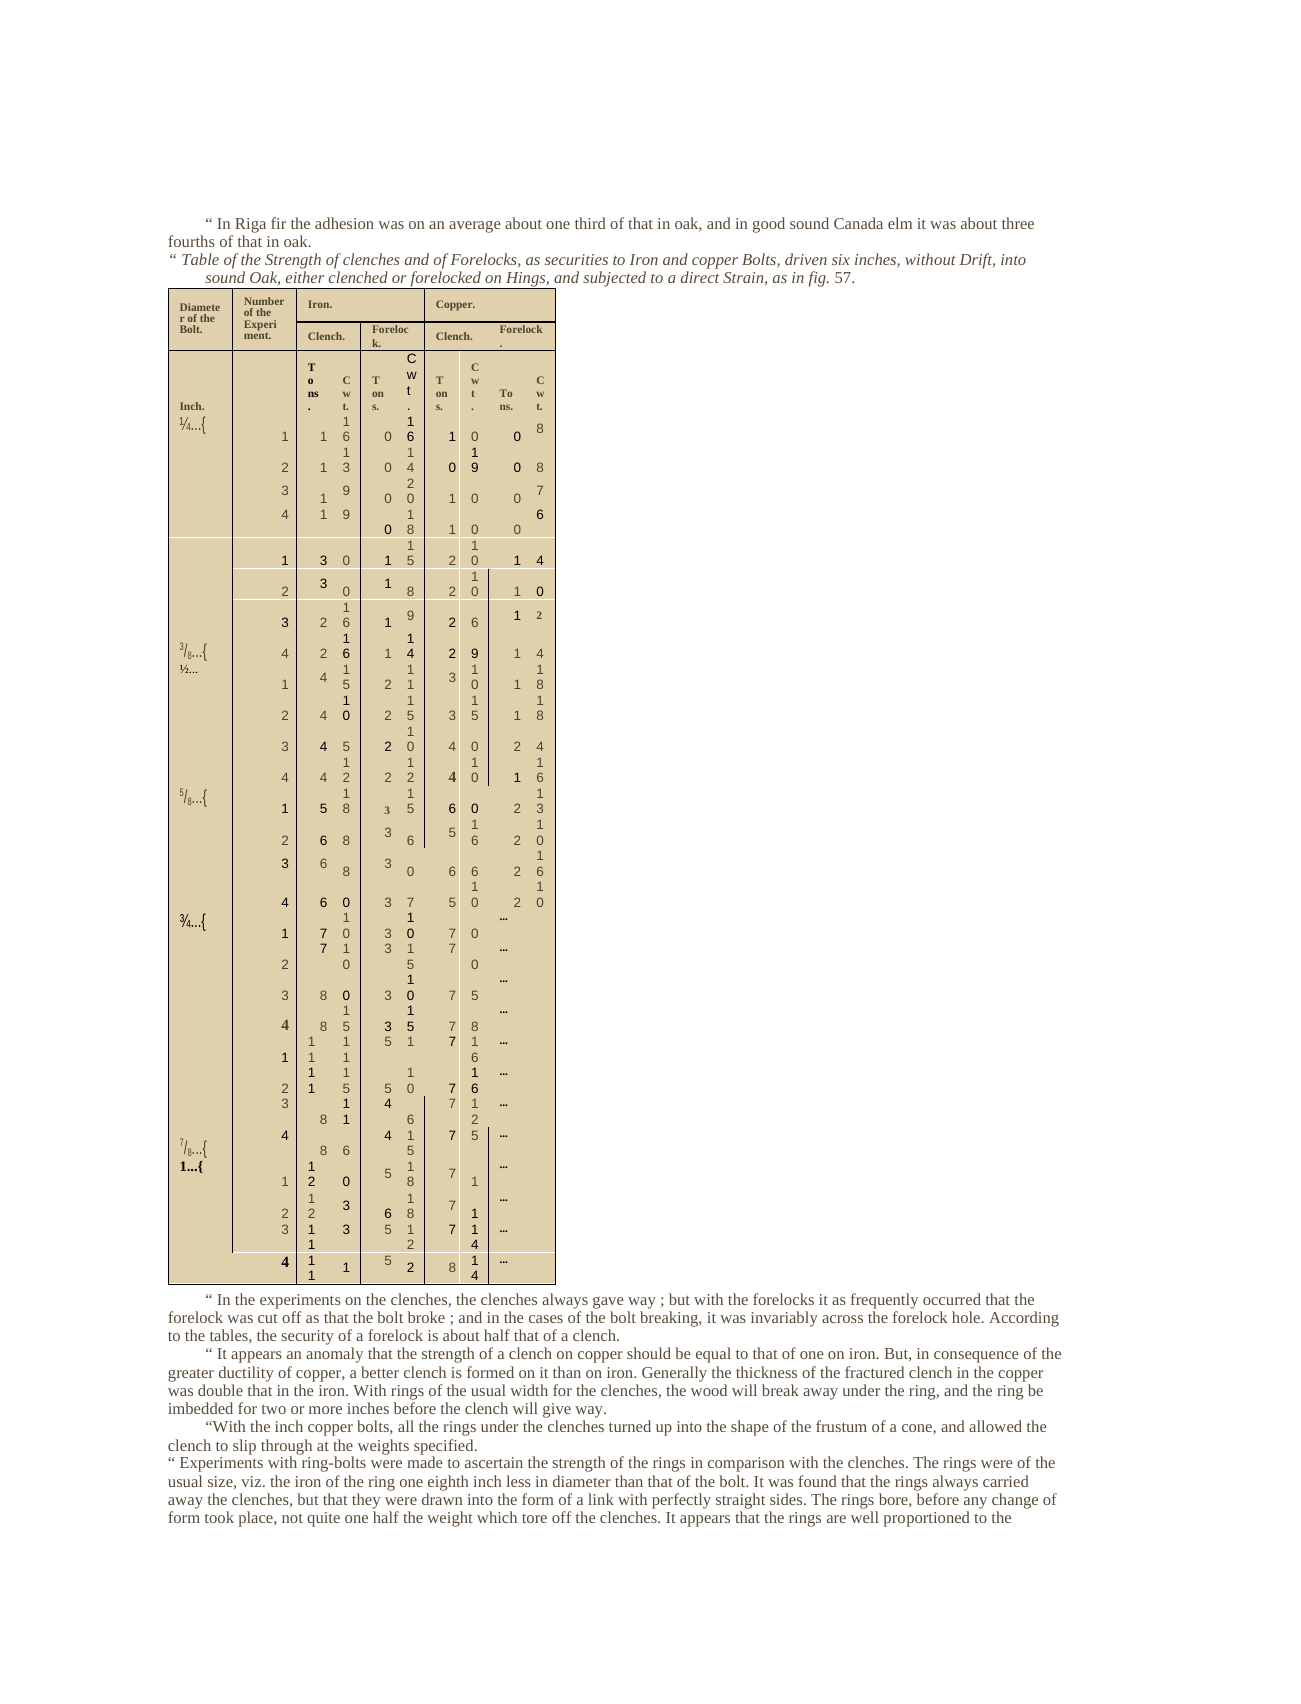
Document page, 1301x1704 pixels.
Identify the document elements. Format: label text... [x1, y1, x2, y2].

table_cell 1 [395, 1034, 424, 1065]
table_cell 2 [233, 817, 296, 848]
table_header Diameter of the Bolt. [169, 289, 232, 350]
table_cell 16 [460, 1034, 488, 1065]
table_cell 3 [361, 1003, 395, 1034]
table_cell 1 [233, 538, 296, 568]
table_cell 4 [233, 879, 296, 910]
table_cell 16 [460, 817, 488, 848]
table_cell 3 [297, 569, 331, 599]
table_cell 0 [331, 569, 360, 599]
table_cell 2 [361, 755, 395, 786]
table_cell Tons. [361, 351, 395, 413]
table_cell 8 [460, 1003, 488, 1034]
table_cell 14 [395, 444, 424, 475]
table_cell 1 [361, 631, 395, 662]
table_cell 2 [233, 1065, 296, 1096]
table_cell 3 [233, 972, 296, 1003]
table_cell 7 [425, 1158, 459, 1189]
table_cell 13 [525, 786, 555, 817]
table_cell 4 [297, 755, 331, 786]
table_cell 0 [331, 538, 360, 568]
table_cell ¾...{ [169, 910, 232, 1034]
table_cell 1 [361, 538, 395, 568]
table_cell 12 [297, 1158, 331, 1189]
table_cell 1 [460, 1158, 488, 1189]
table_cell 3 [361, 910, 395, 941]
table_header Number of the Experiment. [233, 289, 296, 350]
table_cell 1 [297, 413, 331, 444]
table_cell 0 [460, 506, 488, 537]
table_cell 1 [233, 662, 296, 693]
table_cell 2 [233, 444, 296, 475]
table_cell 10 [460, 662, 488, 693]
table_cell 8 [395, 569, 424, 599]
table_cell 8 [297, 972, 331, 1003]
table_cell 2 [488, 817, 525, 848]
table_cell 12 [395, 755, 424, 786]
table_cell 2 [488, 879, 525, 910]
table_cell 4 [361, 1096, 395, 1127]
table_cell ... [489, 1221, 555, 1252]
table_cell 3 [233, 475, 296, 506]
table_cell 5 [361, 1065, 395, 1096]
table_cell 10 [331, 693, 360, 724]
table_cell 12 [297, 1189, 331, 1221]
table_cell 8 [297, 1096, 331, 1127]
table_cell 2 [488, 786, 525, 817]
table_cell 15 [395, 941, 424, 972]
table_cell 0 [488, 475, 525, 506]
table_cell 1 [489, 600, 525, 631]
table_cell 0 [460, 724, 488, 755]
table_cell 7 [424, 972, 459, 1003]
table_cell 2 [233, 693, 296, 724]
table_cell Tons. [425, 351, 459, 413]
table_header Copper. [425, 289, 555, 321]
table_cell 15 [395, 1003, 424, 1034]
table_cell 2 [425, 600, 459, 631]
table_cell 19 [460, 444, 488, 475]
table_cell Cwt. [331, 351, 360, 413]
table_cell 7 [425, 1221, 459, 1252]
table_cell 4 [233, 631, 296, 662]
table_cell 1 [297, 475, 331, 506]
table_cell 6 [395, 1096, 424, 1127]
table_cell 4 [361, 1127, 395, 1158]
table_cell 8 [525, 413, 555, 444]
table_cell 7 [525, 475, 555, 506]
table_cell 1 [425, 413, 459, 444]
table_cell 11 [331, 1034, 360, 1065]
table_cell 6 [331, 1127, 360, 1158]
table_cell 18 [395, 506, 424, 537]
table_cell 10 [525, 817, 555, 848]
table_cell 0 [460, 941, 488, 972]
table_cell 0 [488, 413, 525, 444]
table_cell ... [488, 1065, 555, 1096]
table_cell 0 [460, 413, 488, 444]
table_cell 5 [361, 1253, 395, 1283]
table_cell 0 [460, 910, 488, 941]
table_cell 1 [488, 538, 525, 568]
table_cell 4 [232, 1253, 296, 1283]
table_cell 4 [297, 724, 331, 755]
table_cell 4 [425, 724, 459, 755]
table_cell 2 [233, 1189, 296, 1221]
table_cell ... [488, 910, 555, 941]
table_cell 8 [331, 848, 360, 879]
table_cell 0 [361, 444, 395, 475]
table_cell 14 [460, 1253, 488, 1283]
table_cell 16 [331, 600, 360, 631]
table_cell 5 [331, 724, 360, 755]
table_cell 10 [395, 724, 424, 755]
table_cell 18 [395, 1189, 424, 1221]
table_cell 2 [361, 693, 395, 724]
table_cell 3 [425, 662, 459, 693]
table_cell 15 [331, 1065, 360, 1096]
table_cell 1...{ [169, 1158, 232, 1283]
table_cell 2 [425, 538, 459, 568]
table_cell 3 [361, 941, 395, 972]
table_cell 1 [489, 755, 525, 786]
table_cell 0 [331, 879, 360, 910]
table_cell 3 [233, 1221, 296, 1252]
table_cell 4 [297, 662, 331, 693]
table_cell 7 [425, 1096, 459, 1127]
table_cell 6 [425, 786, 459, 817]
table_cell 10 [460, 879, 488, 910]
table_cell 0 [488, 506, 525, 537]
table_cell 3 [361, 848, 395, 879]
table_cell 6 [297, 817, 331, 848]
table_cell 4 [233, 1003, 296, 1034]
table_cell 3 [233, 724, 296, 755]
table_cell 15 [460, 693, 488, 724]
table_cell 7 [297, 941, 331, 972]
table_cell Cwt. [525, 351, 555, 413]
table_cell 1 [233, 413, 296, 444]
table_cell 2 [525, 600, 555, 631]
table_cell 1 [425, 475, 459, 506]
table_cell 0 [361, 413, 395, 444]
table_cell ... [488, 941, 555, 972]
table_cell 1 [489, 631, 525, 662]
table_cell 0 [331, 1158, 360, 1189]
table_cell 4 [297, 693, 331, 724]
table_cell 15 [331, 1003, 360, 1034]
table_cell ½... [169, 662, 232, 786]
table_cell 3 [361, 786, 395, 817]
table_cell 14 [395, 631, 424, 662]
table_cell 10 [395, 910, 424, 941]
table_cell 1 [297, 506, 331, 537]
table_cell 12 [460, 1096, 488, 1127]
table_cell 20 [395, 475, 424, 506]
table_cell 16 [525, 755, 555, 786]
table_cell 2 [395, 1253, 424, 1283]
table_cell 11 [331, 1096, 360, 1127]
table_cell ... [488, 1003, 555, 1034]
table_cell 3 [361, 879, 395, 910]
table_cell 3 [297, 538, 331, 568]
text “ It appears an anomaly that the strength of a clench on copper should be equal to that of one on iron. But, in consequence of the greater ductility of copper, a better clench is formed on it than on iron. Generally the thickness of the fractured clench in the copper was double that in the iron. With rings of the usual width for the clenches, the wood will break away under the ring, and the ring be imbedded for two or more inches before the clench will give way. [168, 1345, 1067, 1418]
table_cell 8 [331, 817, 360, 848]
table_cell 13 [331, 444, 360, 475]
table_cell 9 [331, 506, 360, 537]
table_cell 18 [395, 1158, 424, 1189]
table_cell 1 [233, 786, 296, 817]
table_cell Clench. [425, 323, 488, 350]
table_cell ¼...{ [169, 413, 232, 537]
table_cell 5 [424, 879, 459, 910]
table_cell 7 [395, 879, 424, 910]
table_cell 14 [460, 1221, 488, 1252]
table_cell 1 [425, 506, 459, 537]
table_cell 10 [331, 941, 360, 972]
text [168, 1454, 1067, 1527]
table_cell 6 [361, 1189, 395, 1221]
table_cell 16 [331, 631, 360, 662]
table_cell 2 [297, 600, 331, 631]
table_cell Tons. [488, 351, 525, 413]
table_cell 12 [395, 1221, 424, 1252]
table_cell 9 [331, 475, 360, 506]
table_cell 2 [425, 569, 459, 599]
table_cell 4 [233, 755, 296, 786]
table_cell 6 [460, 848, 488, 879]
table_cell 1 [331, 1253, 360, 1283]
table_cell 4 [233, 506, 296, 537]
table_cell 15 [395, 786, 424, 817]
table_cell ... [488, 972, 555, 1003]
table_cell 0 [425, 444, 459, 475]
table_cell 7 [425, 1189, 459, 1221]
text “ In Riga fir the adhesion was on an average about one third of that in oak, and in good sound Canada elm it was about three fourths of that in oak. [168, 215, 1067, 251]
table_cell 11 [395, 662, 424, 693]
table_cell 0 [460, 786, 488, 817]
table_cell 1 [489, 693, 525, 724]
table_cell 2 [297, 631, 331, 662]
table_cell 6 [424, 848, 459, 879]
table_cell 10 [331, 910, 360, 941]
table_cell 1 [361, 600, 395, 631]
table_cell 7 [297, 910, 331, 941]
table_cell 3 [233, 848, 296, 879]
table_cell 3 [425, 693, 459, 724]
table_cell 7 [424, 1065, 459, 1096]
table_cell 18 [525, 662, 555, 693]
table_cell 10 [525, 879, 555, 910]
table_cell ... [489, 1189, 555, 1221]
table_cell Cwt. [460, 351, 488, 413]
table_cell 4 [525, 631, 555, 662]
text “ Table of the Strength of clenches and of Forelocks, as securities to Iron and copper Bolts, driven six inches, without Drift, into sound Oak, either clenched or forelocked on Hings, and subjected to a direct Strain, as in fig. 57. [168, 251, 1067, 287]
table_cell 6 [297, 879, 331, 910]
table_cell 7 [424, 910, 459, 941]
table_cell Clench. [297, 323, 360, 350]
table_cell 3 [331, 1189, 360, 1221]
table_cell 7 [424, 1034, 459, 1065]
table_cell 15 [395, 693, 424, 724]
table_cell 0 [488, 444, 525, 475]
table_cell 0 [525, 569, 555, 599]
table_cell 4 [233, 1127, 296, 1158]
table_cell 5 [460, 1127, 488, 1158]
table_cell 1 [233, 910, 296, 941]
table_cell 4 [525, 538, 555, 568]
text “With the inch copper bolts, all the rings under the clenches turned up into the shape of the frustum of a cone, and allowed the clench to slip through at the weights specified. [168, 1418, 1067, 1454]
table_cell 8 [297, 1003, 331, 1034]
table_cell ... [489, 1127, 555, 1158]
table_cell 2 [233, 941, 296, 972]
table_cell 9 [395, 600, 424, 631]
table_cell 11 [297, 1065, 331, 1096]
table_cell 0 [331, 972, 360, 1003]
table_cell 1 [489, 662, 525, 693]
table_cell 18 [331, 786, 360, 817]
table_cell 5 [361, 1158, 395, 1189]
table_cell 10 [395, 1065, 424, 1096]
table_cell 6 [525, 506, 555, 537]
table_cell 2 [425, 631, 459, 662]
text “ In the experiments on the clenches, the clenches always gave way ; but with the forelocks it as frequently occurred that the forelock was cut off as that the bolt broke ; and in the cases of the bolt breaking, it was invariably across the forelock hole. According to the tables, the security of a forelock is about half that of a clench. [168, 1291, 1067, 1345]
table_cell 5 [361, 1221, 395, 1252]
table_cell 16 [460, 1065, 488, 1096]
table_cell 2 [488, 848, 525, 879]
table_cell 2 [233, 569, 296, 599]
table_cell 1 [489, 569, 525, 599]
table_header Iron. [297, 289, 424, 321]
table_cell 5 [425, 817, 459, 848]
table_cell 8 [425, 1253, 459, 1283]
table_cell 4 [525, 724, 555, 755]
table_cell 15 [331, 662, 360, 693]
table_cell 3 [233, 1096, 296, 1127]
table_cell 0 [395, 848, 424, 879]
table_cell Cwt. [395, 351, 424, 413]
table_cell 3/8...{ [169, 538, 232, 662]
table_cell 7 [424, 941, 459, 972]
table_cell 6 [297, 848, 331, 879]
table_cell 5 [460, 972, 488, 1003]
table_cell 12 [331, 755, 360, 786]
table_cell ... [488, 1034, 555, 1065]
table_cell [233, 351, 296, 413]
table_cell 10 [460, 755, 488, 786]
table_cell 3 [331, 1221, 360, 1252]
table_cell 4 [425, 755, 459, 786]
table_cell 8 [297, 1127, 331, 1158]
table_cell 0 [361, 506, 395, 537]
table_cell 9 [460, 631, 488, 662]
table_cell 1 [233, 1158, 296, 1189]
table_cell 15 [395, 1127, 424, 1158]
table_cell 2 [361, 662, 395, 693]
table_cell 3 [361, 972, 395, 1003]
table_cell 1 [297, 444, 331, 475]
table_cell 18 [525, 693, 555, 724]
table_cell ... [488, 1096, 555, 1127]
table_cell 3 [361, 817, 395, 848]
table_cell 1 [361, 569, 395, 599]
table_cell 11 [297, 1253, 331, 1283]
table_cell 8 [525, 444, 555, 475]
table_cell 1 [460, 1189, 488, 1221]
table_cell ... [489, 1158, 555, 1189]
table_cell 11 [297, 1034, 331, 1065]
table_cell Inch. [169, 351, 232, 413]
table_cell 5 [297, 786, 331, 817]
table_cell 7 [425, 1127, 459, 1158]
table_cell Forelock. [361, 323, 424, 350]
table_cell 0 [460, 475, 488, 506]
table_cell 1 [233, 1034, 296, 1065]
table_cell 7/8...{ [169, 1034, 232, 1158]
table_cell 10 [395, 972, 424, 1003]
table_cell ... [489, 1253, 555, 1283]
table_cell 5 [361, 1034, 395, 1065]
table_cell Forelock. [488, 323, 555, 350]
table_cell 6 [460, 600, 488, 631]
table_cell 6 [395, 817, 424, 848]
table_cell 16 [525, 848, 555, 879]
table_cell 7 [424, 1003, 459, 1034]
table_cell 10 [460, 569, 488, 599]
table_cell 11 [297, 1221, 331, 1252]
table_cell 0 [361, 475, 395, 506]
table_cell 10 [460, 538, 488, 568]
table_cell Tons. [297, 351, 331, 413]
table_cell 3 [233, 600, 296, 631]
table_cell 2 [489, 724, 525, 755]
table_cell 16 [395, 413, 424, 444]
table_cell 5/8...{ [169, 786, 232, 910]
table_cell 2 [361, 724, 395, 755]
table_cell 16 [331, 413, 360, 444]
table_cell 15 [395, 538, 424, 568]
